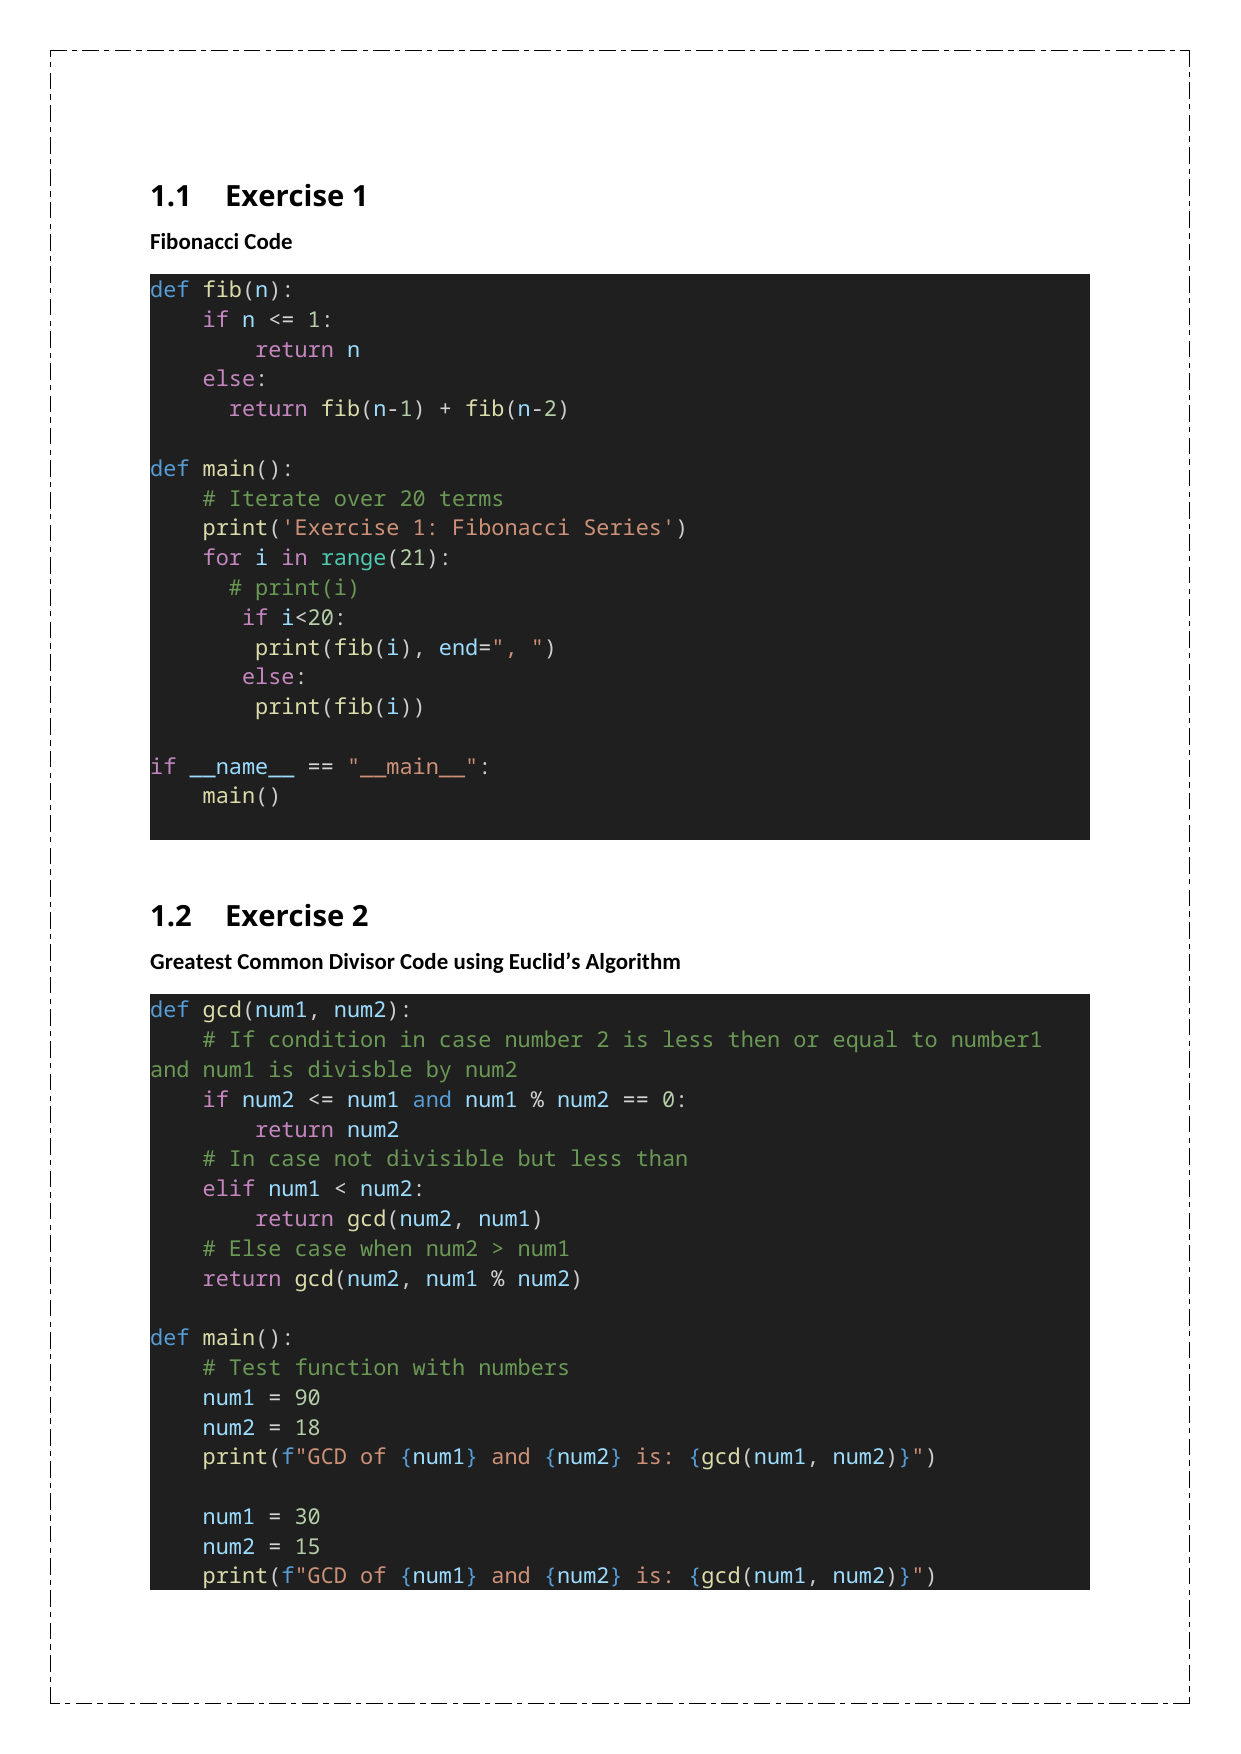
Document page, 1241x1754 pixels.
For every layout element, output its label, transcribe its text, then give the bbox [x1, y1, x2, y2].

text num1 = 90 [150, 1382, 1090, 1411]
text if num2 <= num1 and num1 % num2 == 0: [150, 1084, 1090, 1113]
text for i in range(21): [150, 542, 1090, 572]
text elif num1 < num2: [150, 1173, 1090, 1203]
text else: [150, 661, 1090, 691]
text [150, 1441, 1090, 1471]
subtitle Exercise 1 [150, 175, 1090, 215]
text # Iterate over 20 terms [150, 483, 1090, 512]
text Fibonacci Code [150, 227, 1090, 255]
text def main(): [150, 453, 1090, 483]
text def gcd(num1, num2): [150, 994, 1090, 1024]
text return n [150, 334, 1090, 363]
text print(fib(i)) [150, 691, 1090, 721]
text if __name__ == "__main__": [150, 751, 1090, 781]
text return gcd(num2, num1 % num2) [150, 1262, 1090, 1292]
text Greatest Common Divisor Code using Euclid’s Algorithm [150, 947, 1090, 976]
text # In case not divisible but less than [150, 1143, 1090, 1173]
text def fib(n): [150, 274, 1090, 304]
text main() [150, 781, 1090, 810]
text def main(): [150, 1322, 1090, 1352]
subtitle Exercise 2 [150, 895, 1090, 935]
text # print(i) [150, 572, 1090, 602]
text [150, 1560, 1090, 1590]
text # Test function with numbers [150, 1352, 1090, 1382]
text return num2 [150, 1113, 1090, 1143]
text # Else case when num2 > num1 [150, 1233, 1090, 1262]
text return gcd(num2, num1) [150, 1203, 1090, 1233]
text num2 = 15 [150, 1531, 1090, 1560]
text print(fib(i), end=", ") [150, 632, 1090, 661]
text num1 = 30 [150, 1501, 1090, 1531]
text num2 = 18 [150, 1411, 1090, 1441]
text print('Exercise 1: Fibonacci Series') [150, 512, 1090, 542]
text return fib(n-1) + fib(n-2) [150, 393, 1090, 423]
text # If condition in case number 2 is less then or equal to number1 and num1 is divisble by num2 [150, 1024, 1090, 1084]
text if n <= 1: [150, 304, 1090, 334]
text if i<20: [150, 602, 1090, 632]
text else: [150, 363, 1090, 393]
